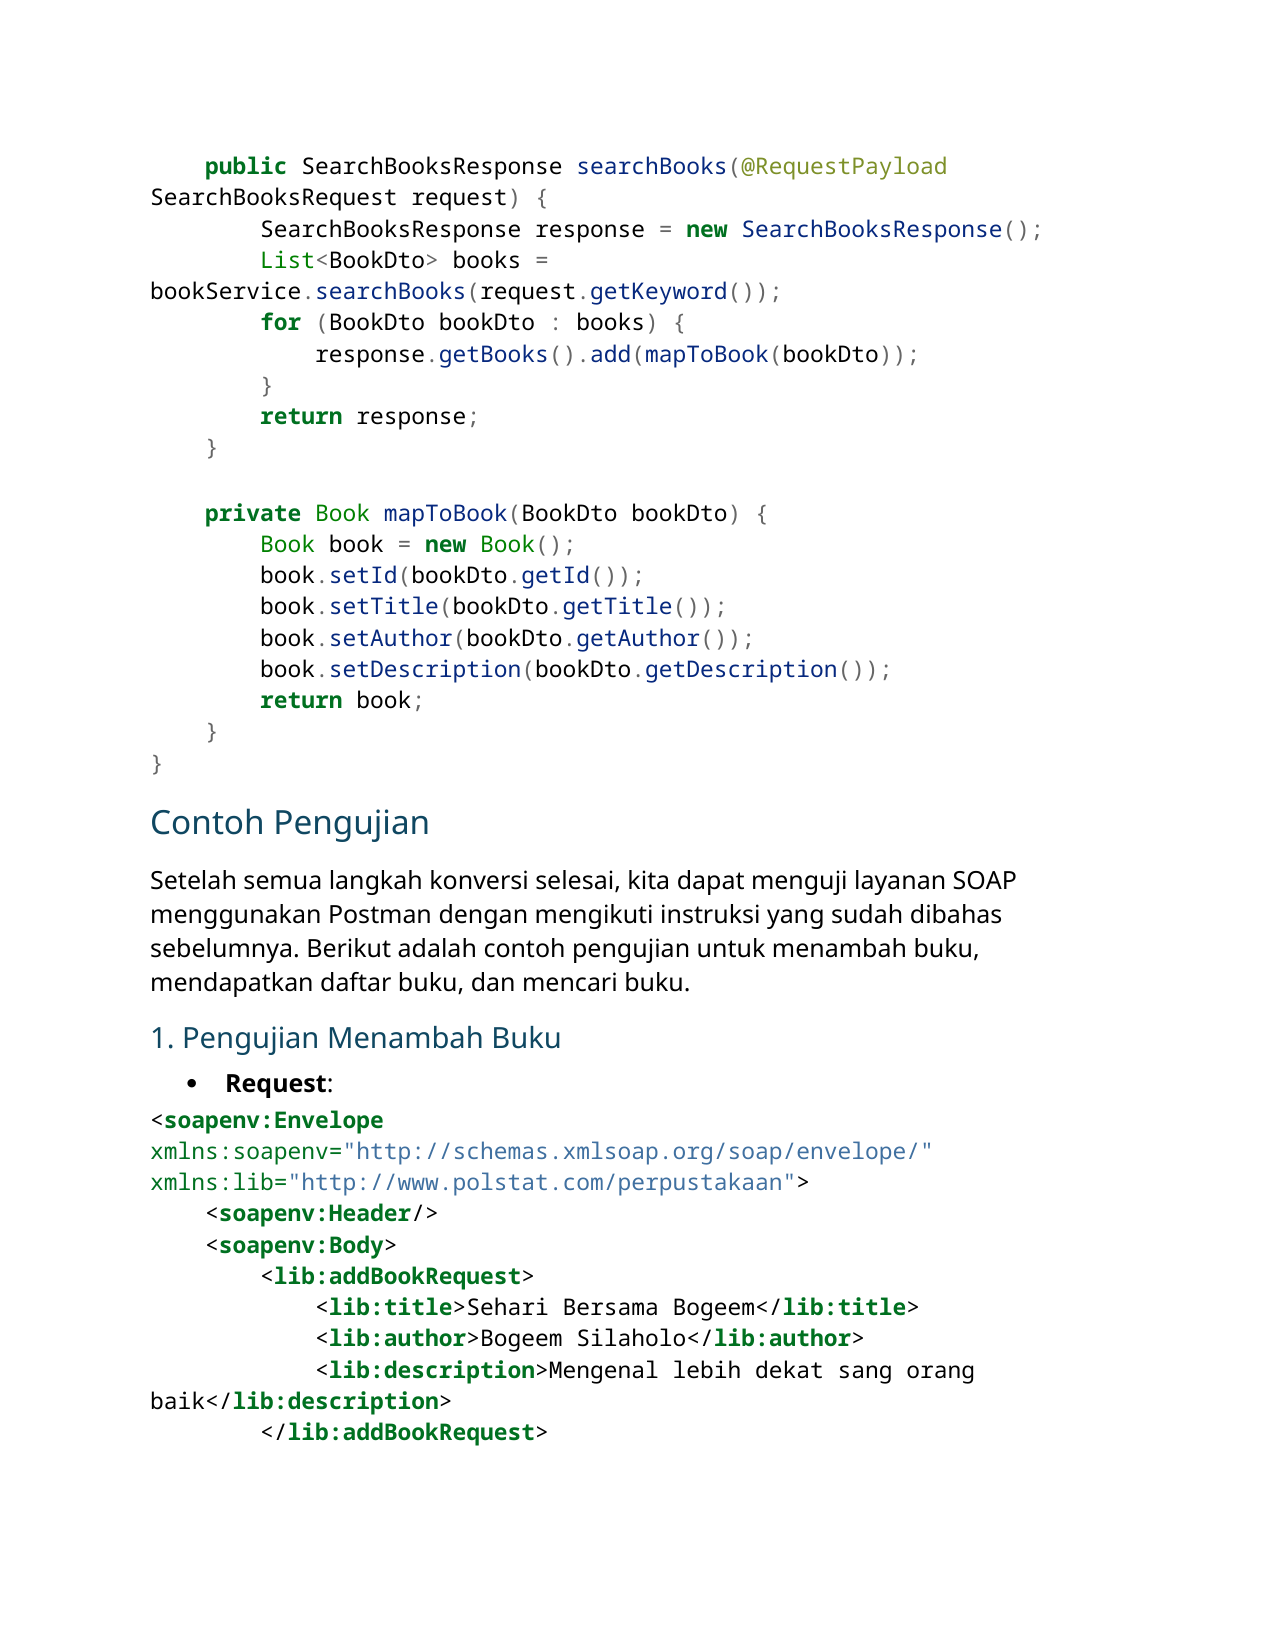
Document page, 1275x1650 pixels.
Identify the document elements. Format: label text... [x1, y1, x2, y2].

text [150, 1104, 1125, 1447]
subtitle 1. Pengujian Menambah Buku [150, 1018, 1125, 1057]
text Setelah semua langkah konversi selesai, kita dapat menguji layanan SOAP menggunakan Postman dengan mengikuti instruksi yang sudah dibahas sebelumnya. Berikut adalah contoh pengujian untuk menambah buku, mendapatkan daftar buku, dan mencari buku. [150, 863, 1125, 999]
list Request: [187, 1066, 1125, 1100]
subtitle Contoh Pengujian [150, 799, 1125, 844]
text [150, 150, 1125, 778]
